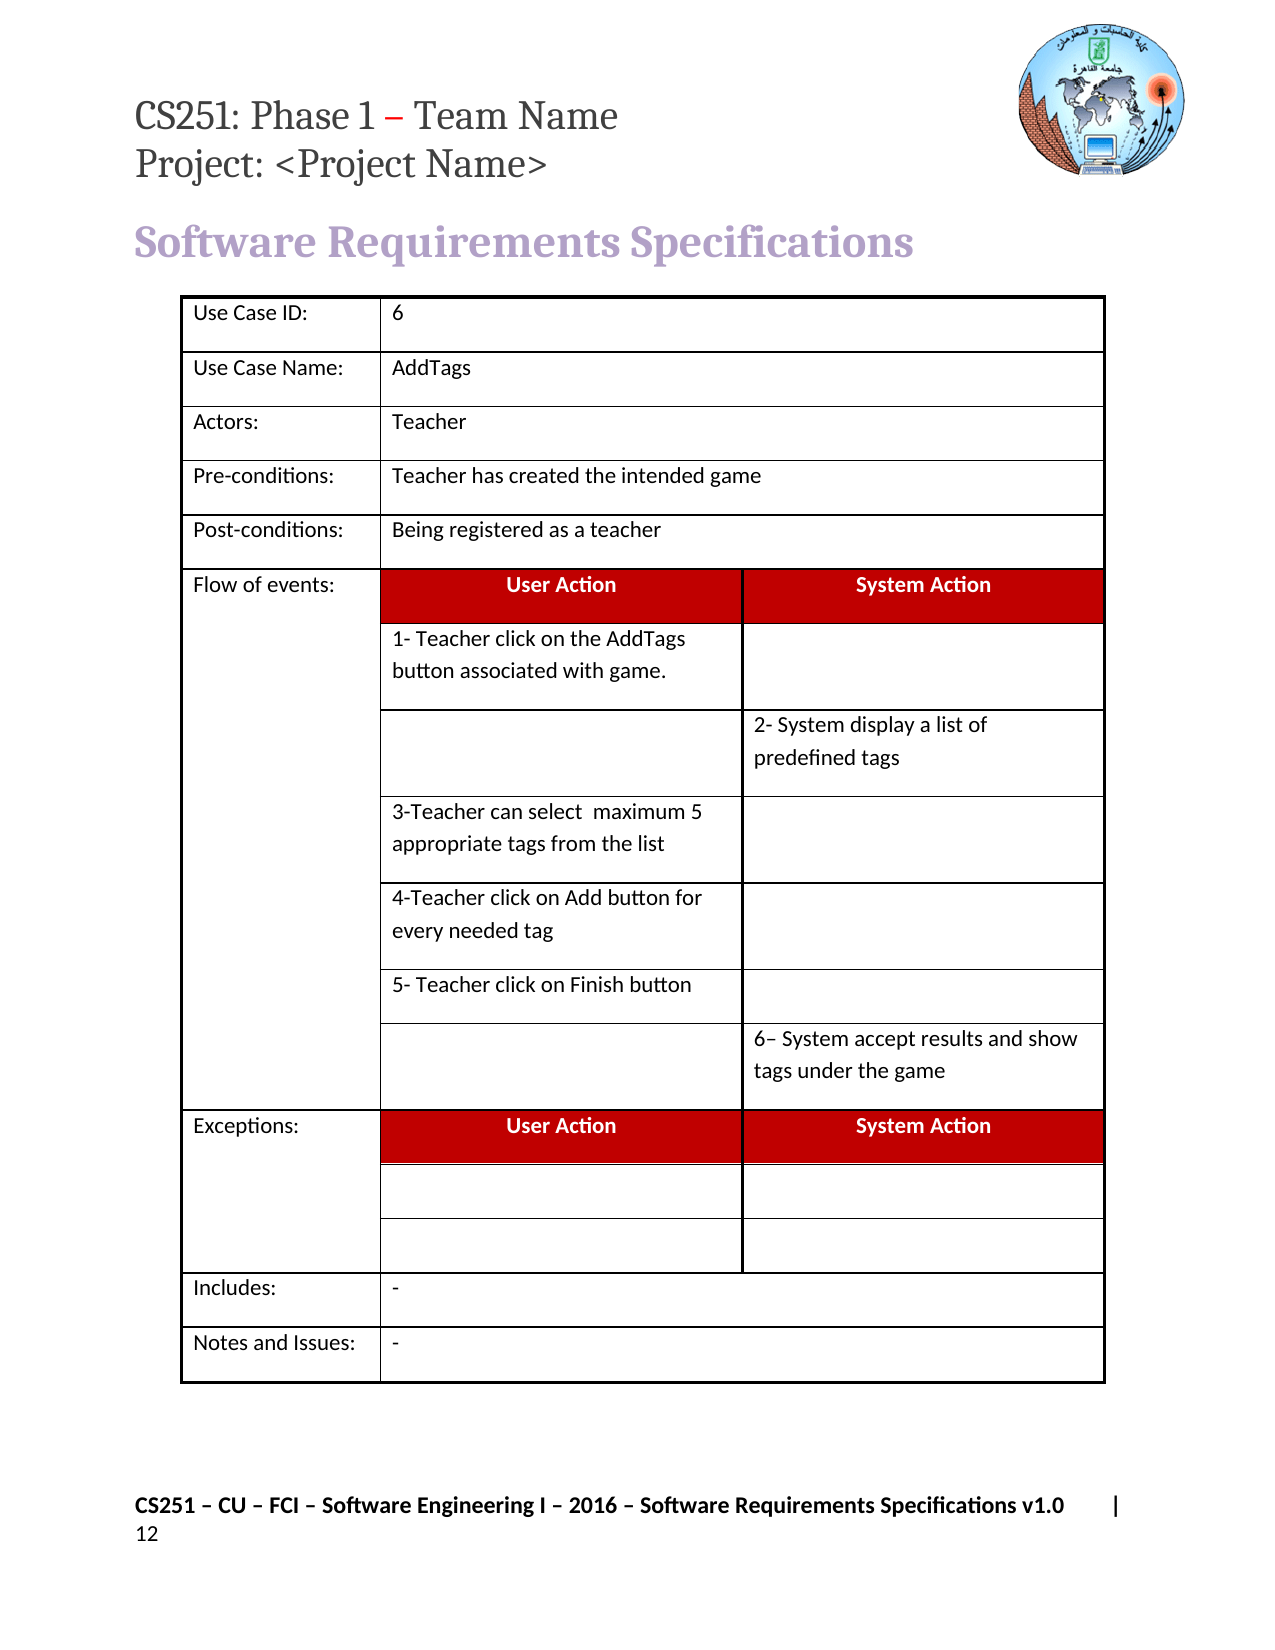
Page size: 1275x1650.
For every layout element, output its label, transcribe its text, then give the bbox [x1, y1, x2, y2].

picture [1018, 24, 1186, 180]
table_cell - [381, 1328, 1103, 1381]
table_cell 3-Teacher can select maximum 5 appropriate tags from the list [381, 797, 741, 882]
table_header 6 [381, 299, 1103, 351]
table_cell [744, 797, 1103, 882]
table_cell - [381, 1274, 1103, 1326]
table_cell Exceptions: [183, 1111, 380, 1272]
table_cell Teacher [381, 407, 1103, 460]
table_cell System Action [744, 1111, 1103, 1163]
table_cell Pre-conditions: [183, 461, 380, 514]
table_cell [381, 711, 741, 796]
table_cell 6– System accept results and show tags under the game [744, 1024, 1103, 1109]
table_cell Teacher has created the intended game [381, 461, 1103, 514]
table_cell Notes and Issues: [183, 1328, 380, 1381]
table_cell 2- System display a list of predefined tags [744, 711, 1103, 796]
table_cell Actors: [183, 407, 380, 460]
table_cell [744, 970, 1103, 1023]
table_cell 5- Teacher click on Finish button [381, 970, 741, 1023]
table_header Use Case ID: [183, 299, 380, 351]
table_cell [381, 1165, 741, 1218]
table_cell 4-Teacher click on Add button for every needed tag [381, 884, 741, 968]
table_cell AddTags [381, 353, 1103, 406]
table_cell [744, 1165, 1103, 1218]
table_cell User Action [381, 1111, 741, 1163]
table_cell Post-conditions: [183, 516, 380, 568]
table_cell Flow of events: [183, 570, 380, 1109]
table_cell System Action [744, 570, 1103, 623]
table_cell [381, 1024, 741, 1109]
table_cell [744, 624, 1103, 709]
table_cell Includes: [183, 1274, 380, 1326]
table_cell [744, 884, 1103, 968]
table_cell User Action [381, 570, 741, 623]
table_cell Being registered as a teacher [381, 516, 1103, 568]
table_cell Use Case Name: [183, 353, 380, 406]
table_cell [744, 1219, 1103, 1272]
table_cell 1- Teacher click on the AddTags button associated with game. [381, 624, 741, 709]
table_cell [381, 1219, 741, 1272]
